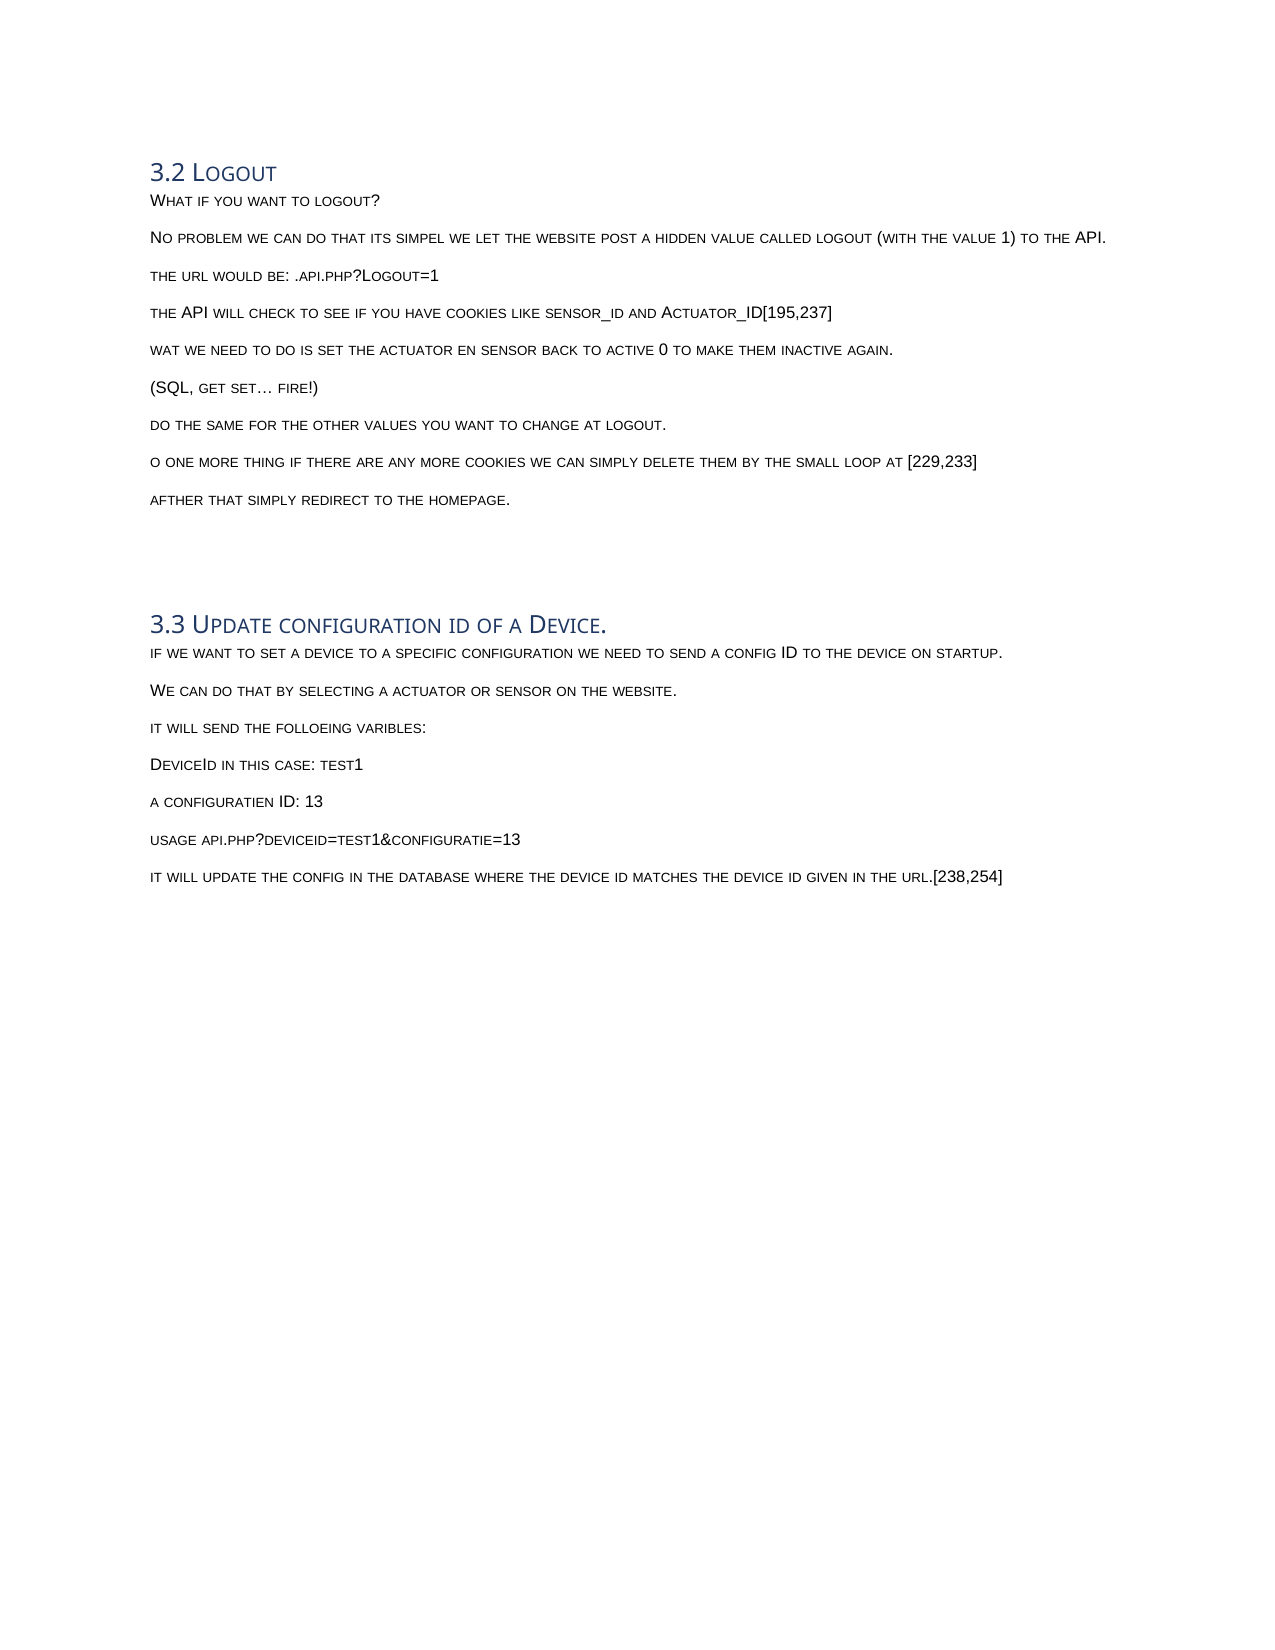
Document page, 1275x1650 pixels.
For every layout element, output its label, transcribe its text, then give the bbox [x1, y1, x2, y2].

text if we want to set a device to a specific configuration we need to send a config ID to the device on startup. [150, 643, 1125, 662]
text DeviceId in this case: test1 [150, 755, 1125, 774]
text the API will check to see if you have cookies like sensor_id and Actuator_ID[195,237] [150, 303, 1125, 322]
text o one more thing if there are any more cookies we can simply delete them by the small loop at [229,233] [150, 452, 1125, 471]
text it will send the folloeing varibles: [150, 718, 1125, 737]
text (SQL, get set… fire!) [150, 377, 1125, 397]
text wat we need to do is set the actuator en sensor back to active 0 to make them inactive again. [150, 340, 1125, 359]
text No problem we can do that its simpel we let the website post a hidden value called logout (with the value 1) to the API. [150, 228, 1125, 247]
subtitle 3.2 Logout [150, 154, 1125, 188]
text the url would be: .api.php?Logout=1 [150, 266, 1125, 285]
text do the same for the other values you want to change at logout. [150, 415, 1125, 434]
text afther that simply redirect to the homepage. [150, 489, 1125, 508]
text What if you want to logout? [150, 191, 1125, 210]
text it will update the config in the database where the device id matches the device id given in the url.[238,254] [150, 867, 1125, 886]
subtitle 3.3 Update configuration id of a Device. [150, 606, 1125, 640]
text We can do that by selecting a actuator or sensor on the website. [150, 680, 1125, 699]
text a configuratien ID: 13 [150, 792, 1125, 811]
text usage api.php?deviceid=test1&configuratie=13 [150, 829, 1125, 849]
